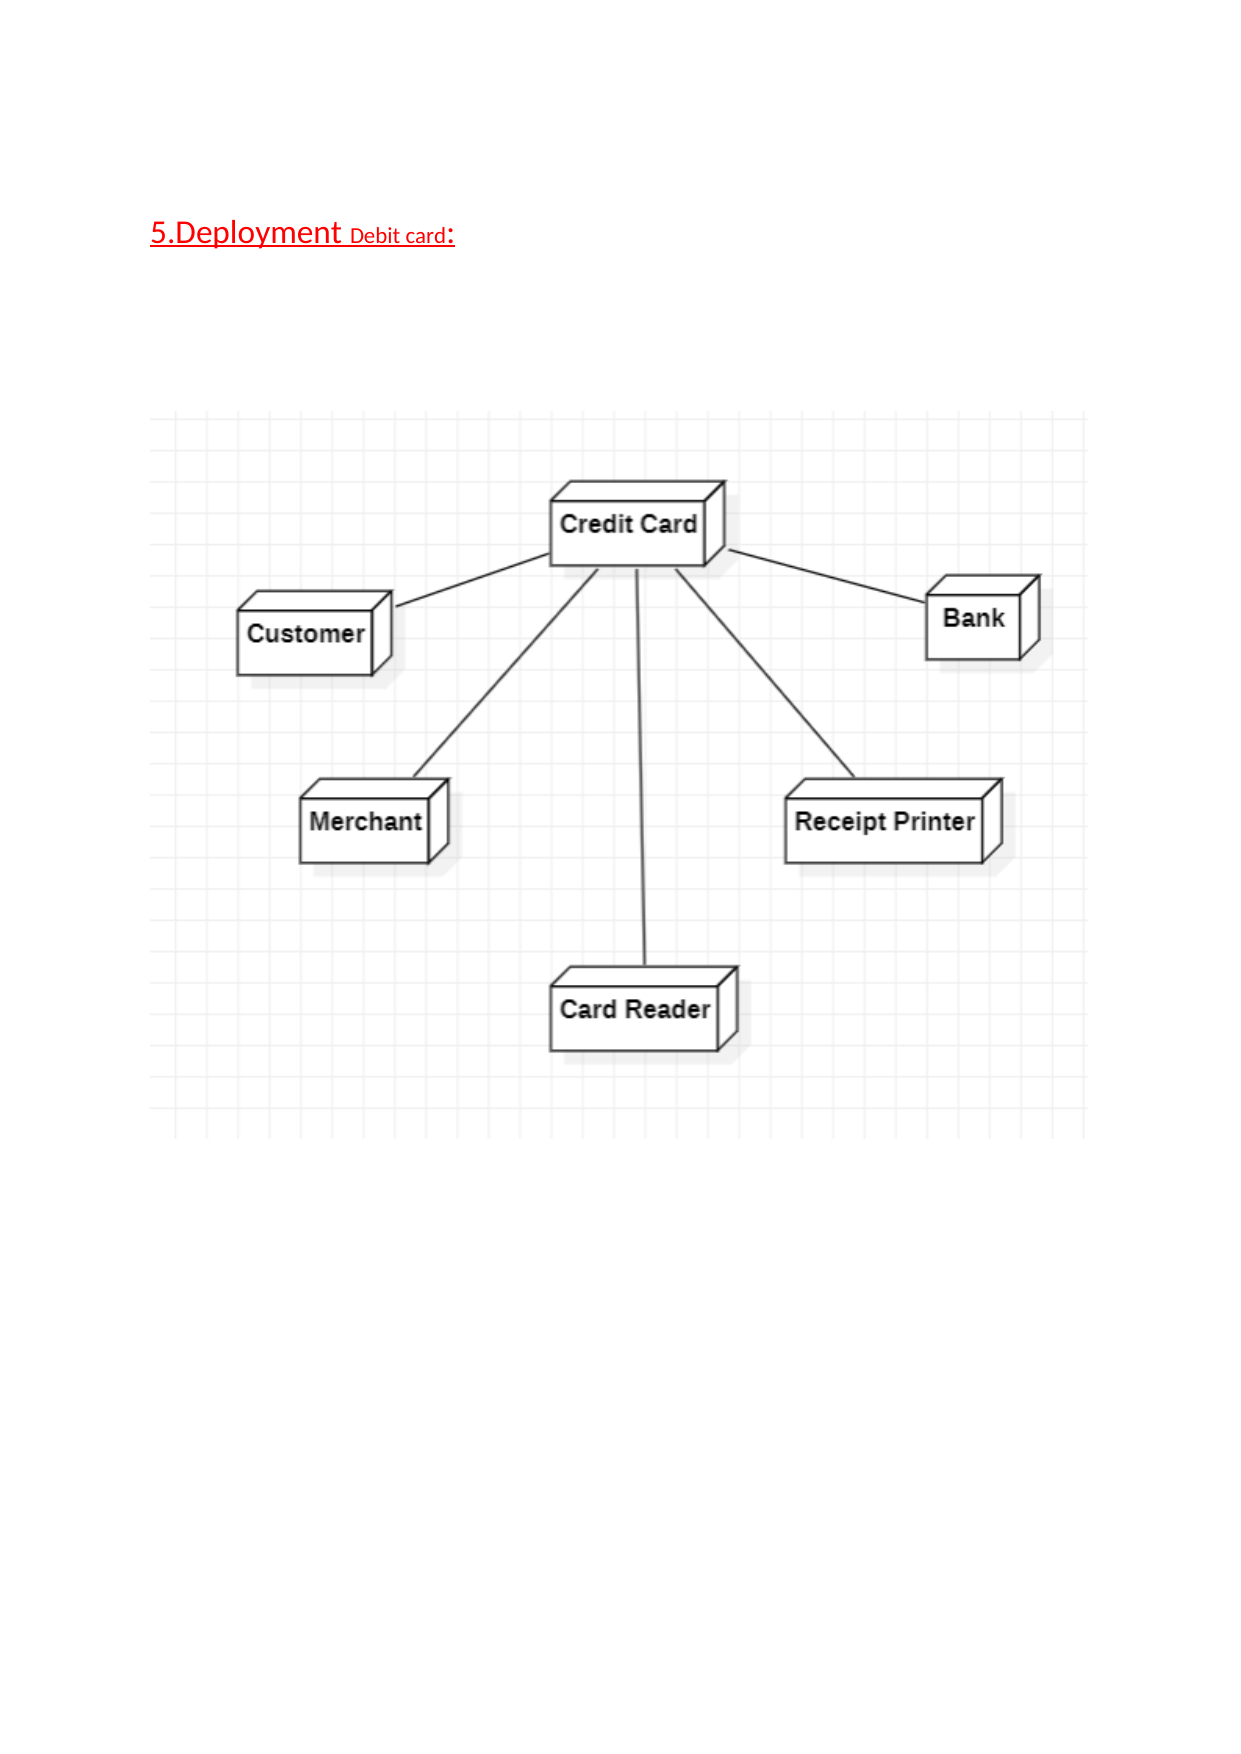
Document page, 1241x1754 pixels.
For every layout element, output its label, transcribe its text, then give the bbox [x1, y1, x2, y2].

text 5.Deployment Debit card: [150, 211, 1090, 251]
picture [150, 411, 1088, 1139]
